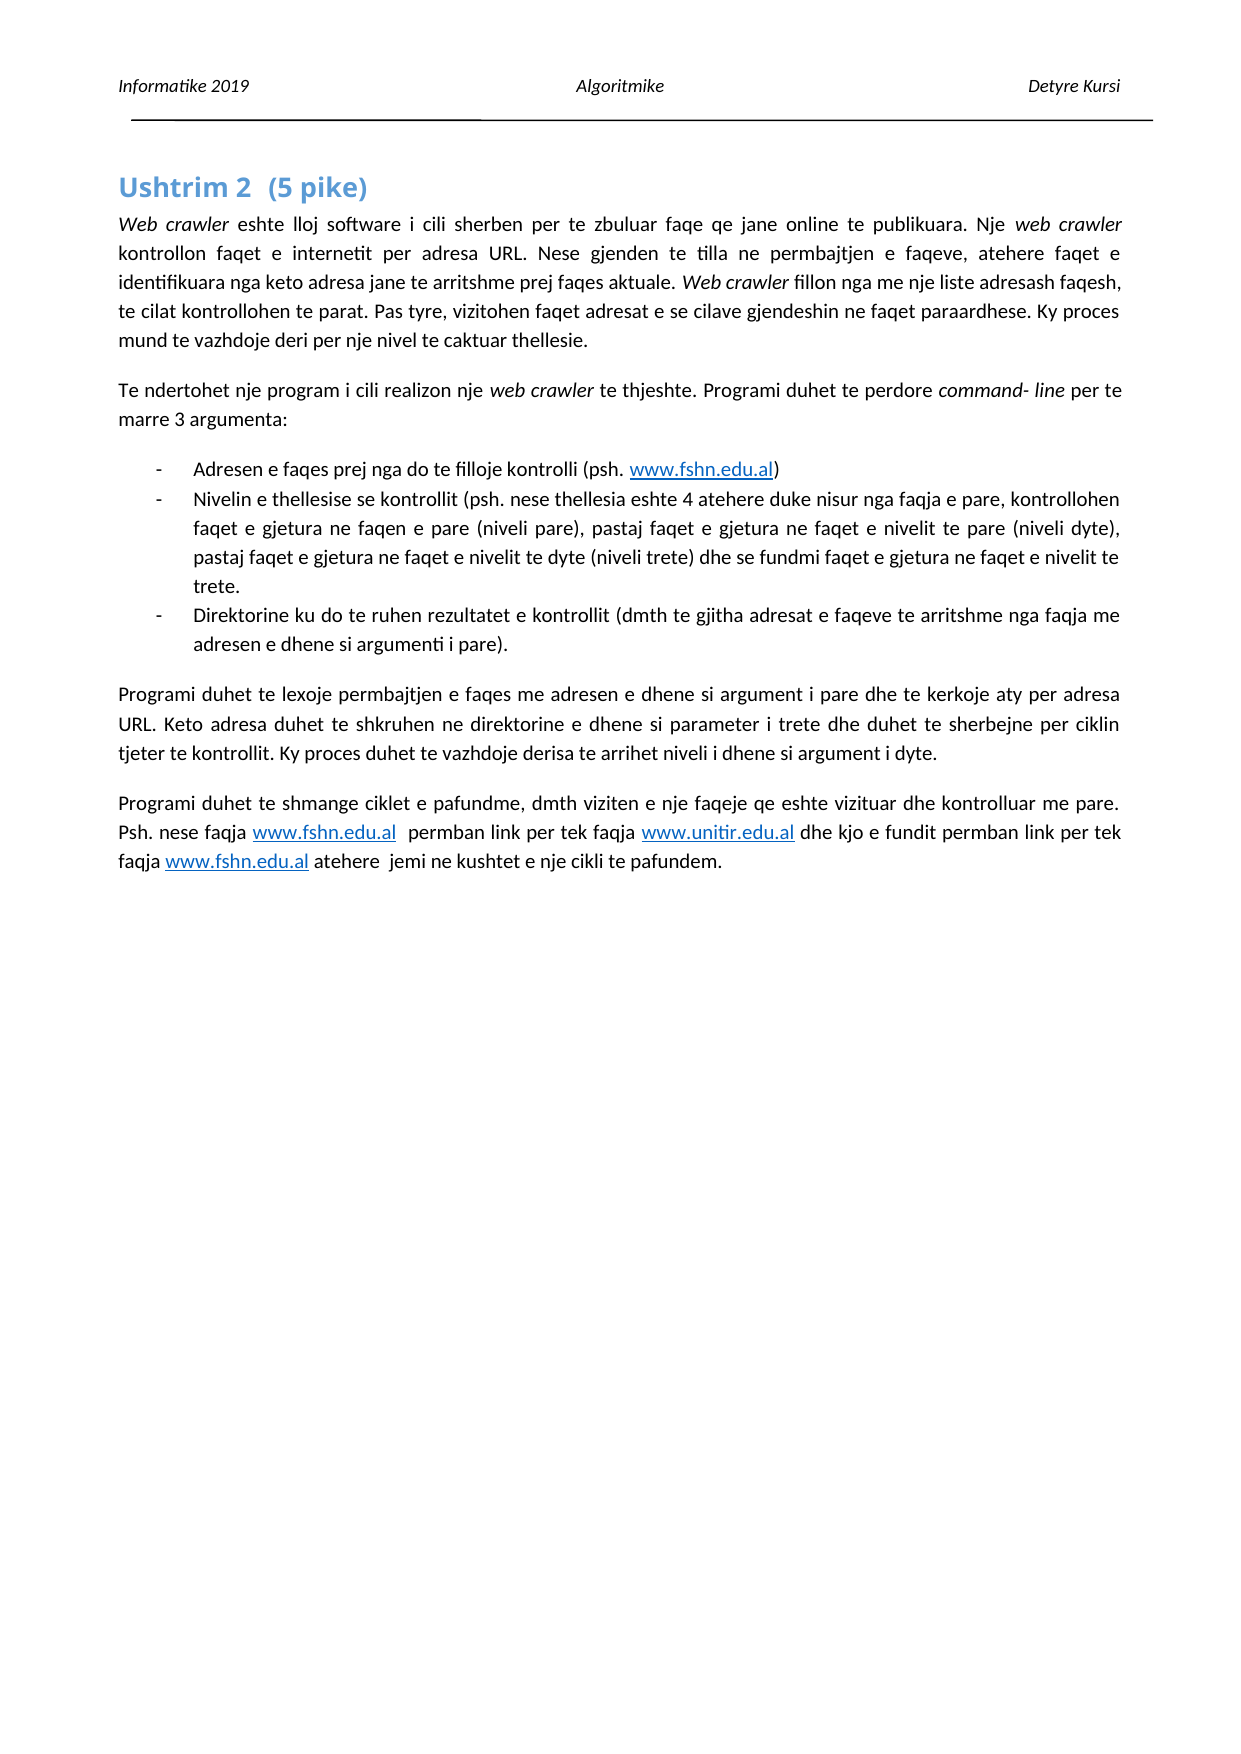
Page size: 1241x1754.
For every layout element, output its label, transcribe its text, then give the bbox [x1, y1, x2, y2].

list Direktorine ku do te ruhen rezultatet e kontrollit (dmth te gjitha adresat e faqeve te arritshme nga faqja me adresen e dhene si argumenti i pare). [156, 602, 1122, 657]
list Adresen e faqes prej nga do te filloje kontrolli (psh. www.fshn.edu.al) [156, 457, 1122, 482]
list Nivelin e thellesise se kontrollit (psh. nese thellesia eshte 4 atehere duke nisur nga faqja e pare, kontrollohen faqet e gjetura ne faqen e pare (niveli pare), pastaj faqet e gjetura ne faqet e nivelit te pare (niveli dyte), pastaj faqet e gjetura ne faqet e nivelit te dyte (niveli trete) dhe se fundmi faqet e gjetura ne faqet e nivelit te trete. [156, 486, 1122, 599]
text Programi duhet te lexoje permbajtjen e faqes me adresen e dhene si argument i pare dhe te kerkoje aty per adresa URL. Keto adresa duhet te shkruhen ne direktorine e dhene si parameter i trete dhe duhet te sherbejne per ciklin tjeter te kontrollit. Ky proces duhet te vazhdoje derisa te arrihet niveli i dhene si argument i dyte. [118, 682, 1122, 765]
subtitle Ushtrim 2 (5 pike) [118, 168, 1122, 205]
text Te ndertohet nje program i cili realizon nje web crawler te thjeshte. Programi duhet te perdore command- line per te marre 3 argumenta: [118, 377, 1122, 432]
text Programi duhet te shmange ciklet e pafundme, dmth viziten e nje faqeje qe eshte vizituar dhe kontrolluar me pare. Psh. nese faqja www.fshn.edu.al permban link per tek faqja www.unitir.edu.al dhe kjo e fundit permban link per tek faqja www.fshn.edu.al atehere jemi ne kushtet e nje cikli te pafundem. [118, 790, 1122, 874]
text Web crawler eshte lloj software i cili sherben per te zbuluar faqe qe jane online te publikuara. Nje web crawler kontrollon faqet e internetit per adresa URL. Nese gjenden te tilla ne permbajtjen e faqeve, atehere faqet e identifikuara nga keto adresa jane te arritshme prej faqes aktuale. Web crawler fillon nga me nje liste adresash faqesh, te cilat kontrollohen te parat. Pas tyre, vizitohen faqet adresat e se cilave gjendeshin ne faqet paraardhese. Ky proces mund te vazhdoje deri per nje nivel te caktuar thellesie. [118, 211, 1122, 353]
